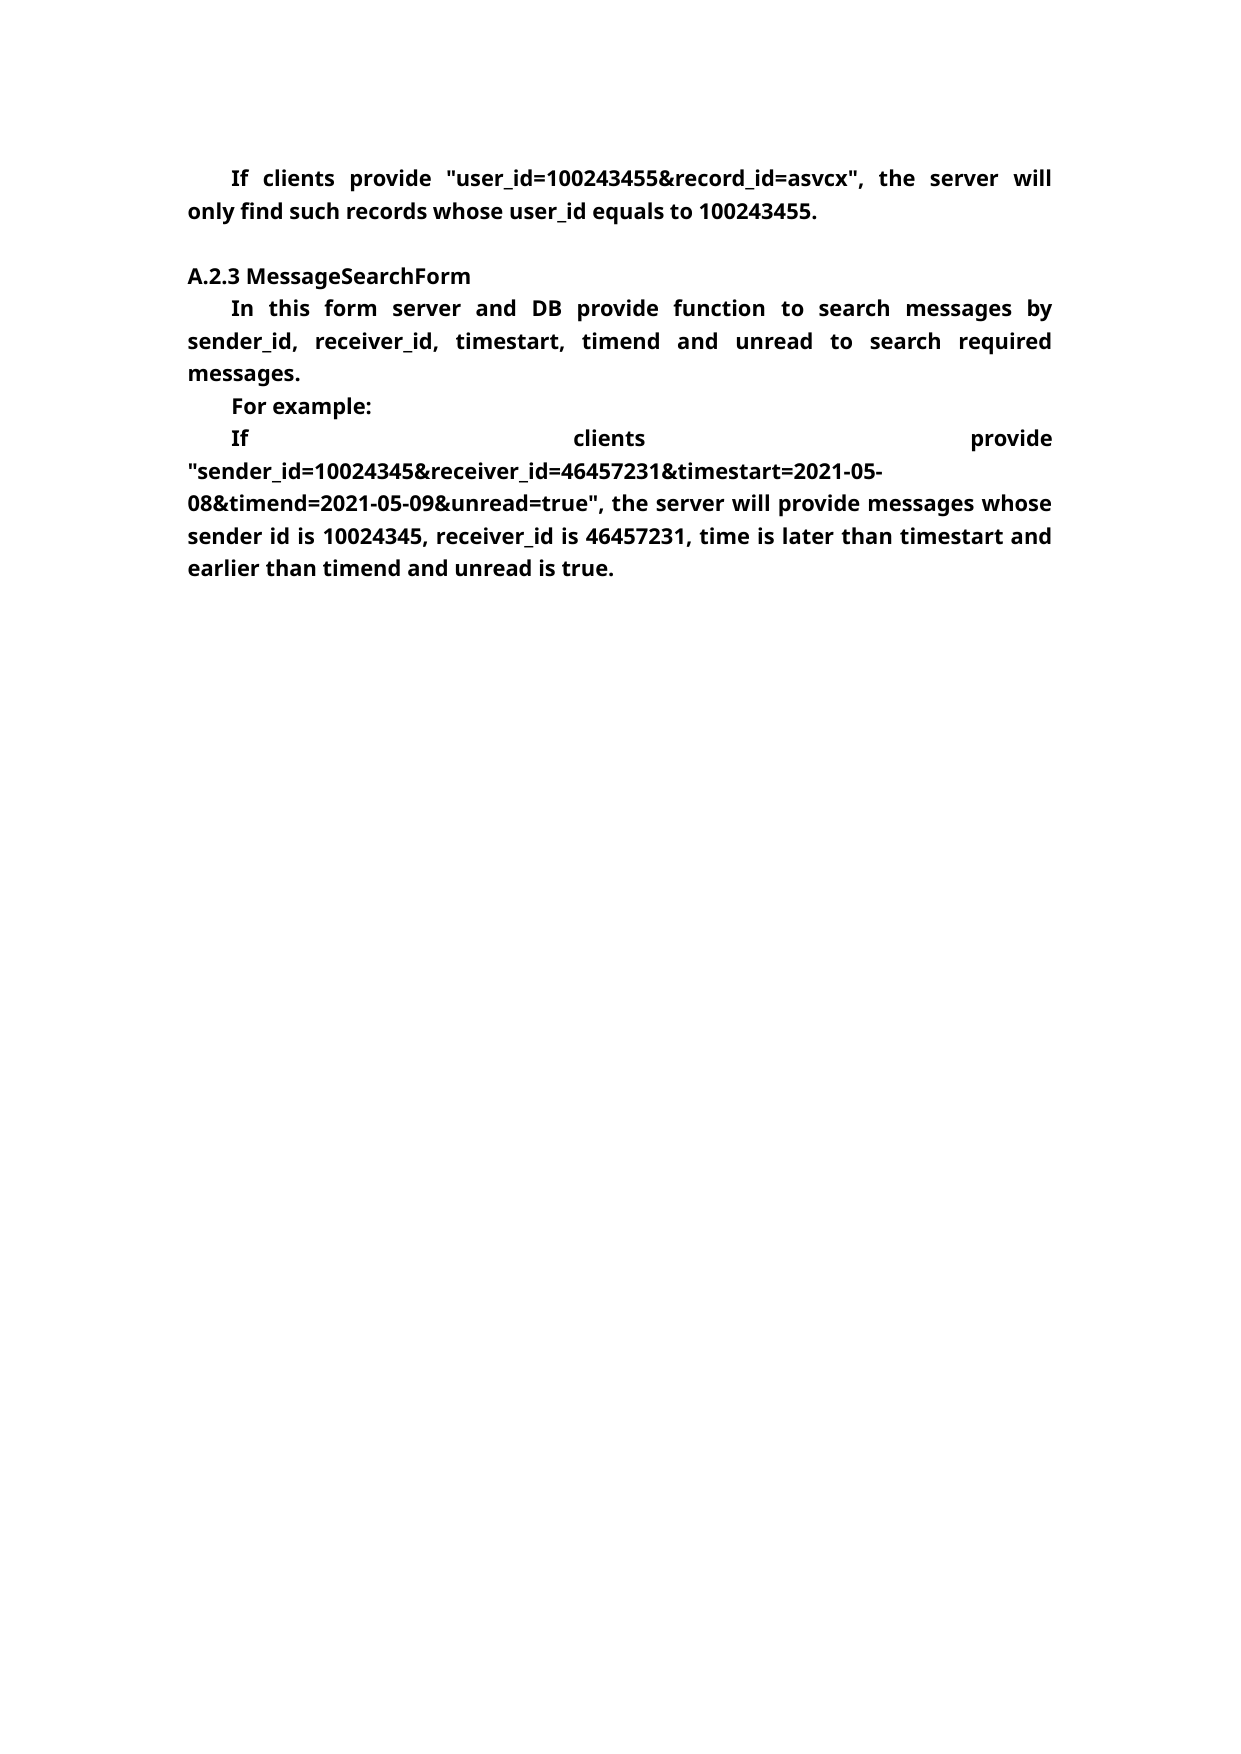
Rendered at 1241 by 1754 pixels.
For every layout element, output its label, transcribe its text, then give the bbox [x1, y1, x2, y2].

text A.2.3 MessageSearchForm [187, 259, 1053, 292]
text If clients provide "user_id=100243455&record_id=asvcx", the server will only find such records whose user_id equals to 100243455. [187, 162, 1053, 227]
text If clients provide "sender_id=10024345&receiver_id=46457231&timestart=2021-05-08&timend=2021-05-09&unread=true", the server will provide messages whose sender id is 10024345, receiver_id is 46457231, time is later than timestart and earlier than timend and unread is true. [187, 422, 1053, 584]
text In this form server and DB provide function to search messages by sender_id, receiver_id, timestart, timend and unread to search required messages. [187, 292, 1053, 389]
text For example: [187, 389, 1053, 422]
